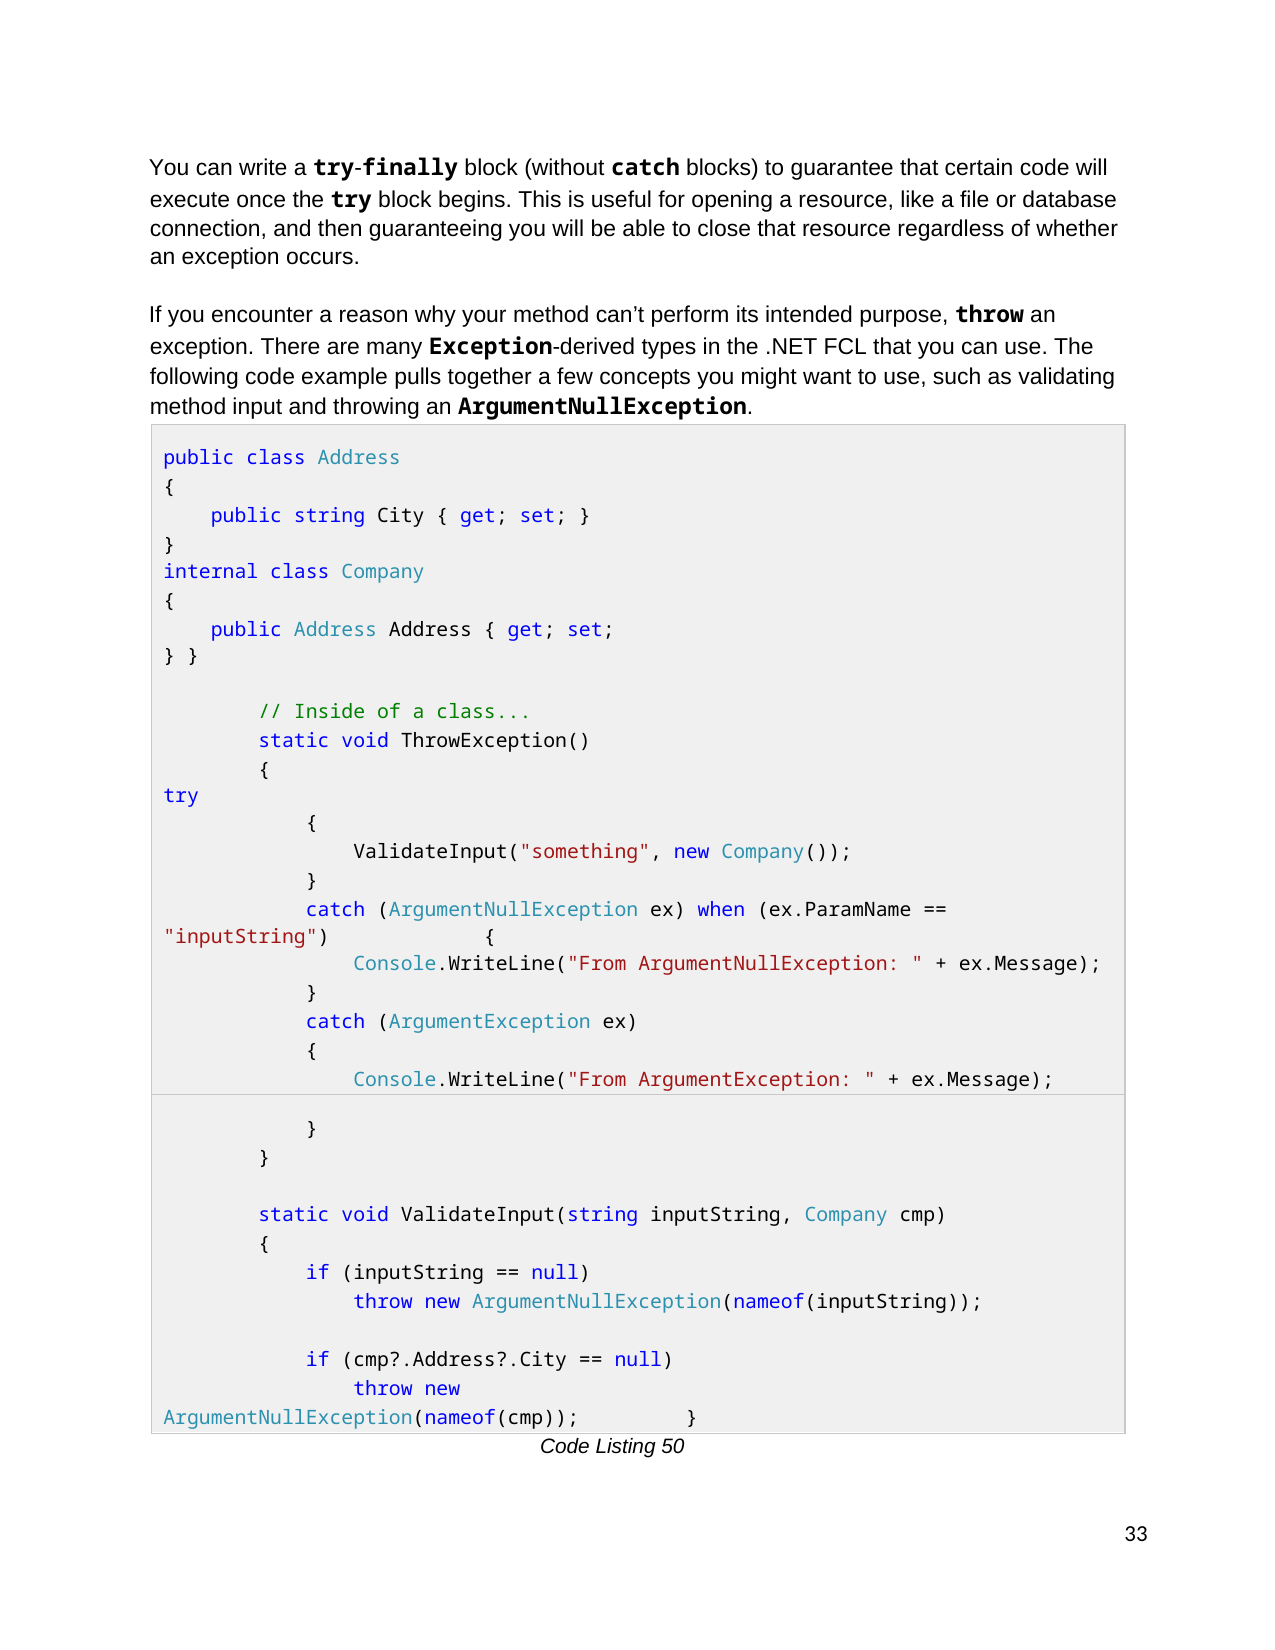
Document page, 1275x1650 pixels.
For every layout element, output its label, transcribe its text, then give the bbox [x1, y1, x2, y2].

table_cell } } static void ValidateInput(string inputString, Company cmp) { if (inputString == null) throw new ArgumentNullException(nameof(inputString)); if (cmp?.Address?.City == null) throw new ArgumentNullException(nameof(cmp)); } [152, 1095, 1124, 1432]
text If you encounter a reason why your method can’t perform its intended purpose, throw an exception. There are many Exception-derived types in the .NET FCL that you can use. The following code example pulls together a few concepts you might want to use, such as validating method input and throwing an ArgumentNullException. [148, 298, 1147, 421]
table_header public class Address { public string City { get; set; } } internal class Company { public Address Address { get; set; } } // Inside of a class... static void ThrowException() { try { ValidateInput("something", new Company()); } catch (ArgumentNullException ex) when (ex.ParamName == "inputString") { Console.WriteLine("From ArgumentNullException: " + ex.Message); } catch (ArgumentException ex) { Console.WriteLine("From ArgumentException: " + ex.Message); [152, 425, 1124, 1094]
text You can write a try-finally block (without catch blocks) to guarantee that certain code will execute once the try block begins. This is useful for opening a resource, like a file or database connection, and then guaranteeing you will be able to close that resource regardless of whether an exception occurs. [148, 150, 1147, 269]
text Code Listing 50 [150, 1434, 1074, 1457]
